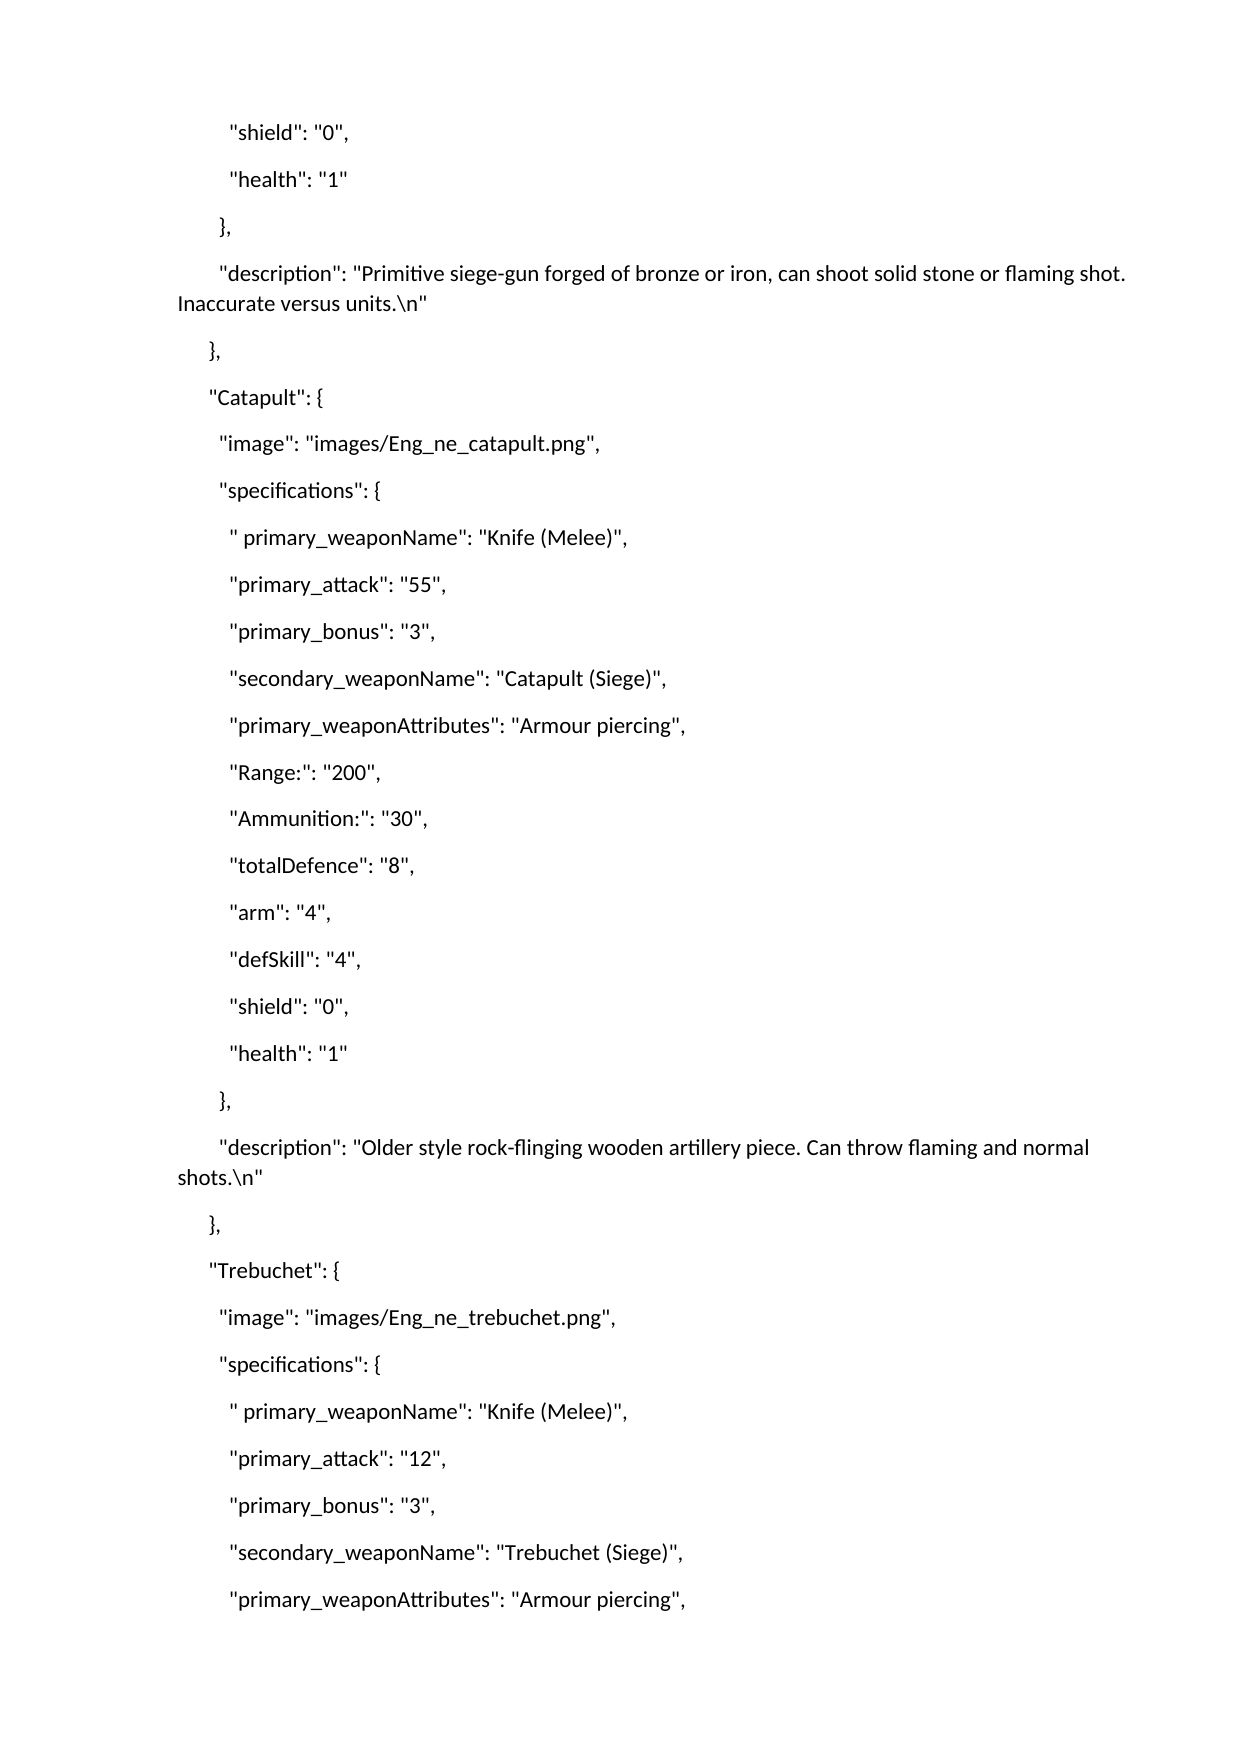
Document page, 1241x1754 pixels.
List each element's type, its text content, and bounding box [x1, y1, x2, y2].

text }, [177, 212, 1152, 240]
text "health": "1" [177, 1039, 1152, 1067]
text "secondary_weaponName": "Trebuchet (Siege)", [177, 1538, 1152, 1566]
text "health": "1" [177, 165, 1152, 193]
text "specifications": { [177, 476, 1152, 504]
text }, [177, 1086, 1152, 1114]
text "Range:": "200", [177, 758, 1152, 786]
text "primary_bonus": "3", [177, 617, 1152, 645]
text "Trebuchet": { [177, 1257, 1152, 1285]
text "image": "images/Eng_ne_trebuchet.png", [177, 1303, 1152, 1332]
text "Ammunition:": "30", [177, 804, 1152, 833]
text "secondary_weaponName": "Catapult (Siege)", [177, 664, 1152, 692]
text "image": "images/Eng_ne_catapult.png", [177, 429, 1152, 458]
text "shield": "0", [177, 992, 1152, 1020]
text "Catapult": { [177, 383, 1152, 411]
text "primary_attack": "12", [177, 1444, 1152, 1472]
text "arm": "4", [177, 898, 1152, 926]
text "primary_bonus": "3", [177, 1491, 1152, 1519]
text "description": "Older style rock-flinging wooden artillery piece. Can throw flaming and normal shots.\n" [177, 1133, 1152, 1191]
text "primary_weaponAttributes": "Armour piercing", [177, 1585, 1152, 1613]
text "totalDefence": "8", [177, 851, 1152, 879]
text "specifications": { [177, 1350, 1152, 1378]
text "shield": "0", [177, 118, 1152, 146]
text " primary_weaponName": "Knife (Melee)", [177, 1397, 1152, 1425]
text }, [177, 1210, 1152, 1238]
text "primary_weaponAttributes": "Armour piercing", [177, 711, 1152, 739]
text "description": "Primitive siege-gun forged of bronze or iron, can shoot solid stone or flaming shot. Inaccurate versus units.\n" [177, 259, 1152, 317]
text " primary_weaponName": "Knife (Melee)", [177, 523, 1152, 551]
text }, [177, 336, 1152, 364]
text "defSkill": "4", [177, 945, 1152, 973]
text "primary_attack": "55", [177, 570, 1152, 598]
